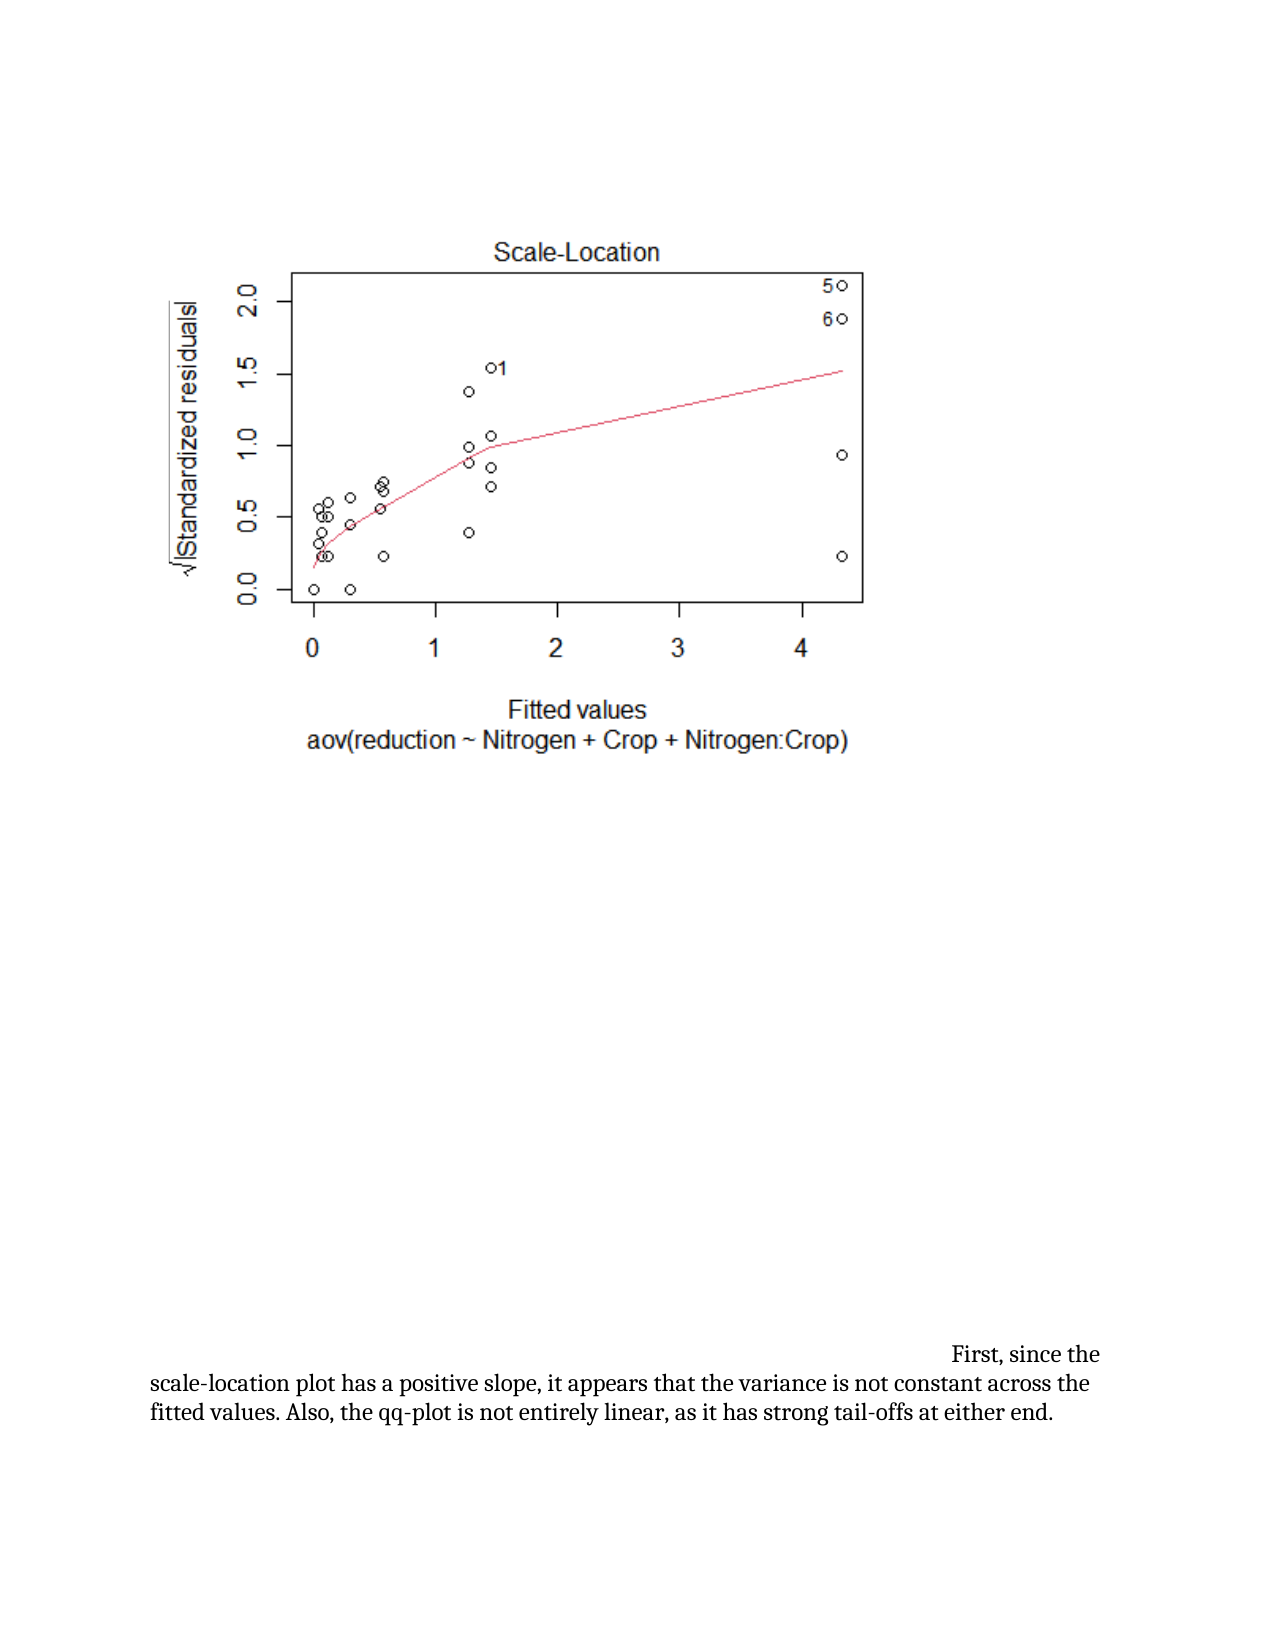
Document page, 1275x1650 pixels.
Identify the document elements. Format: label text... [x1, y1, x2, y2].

picture [168, 150, 927, 1363]
